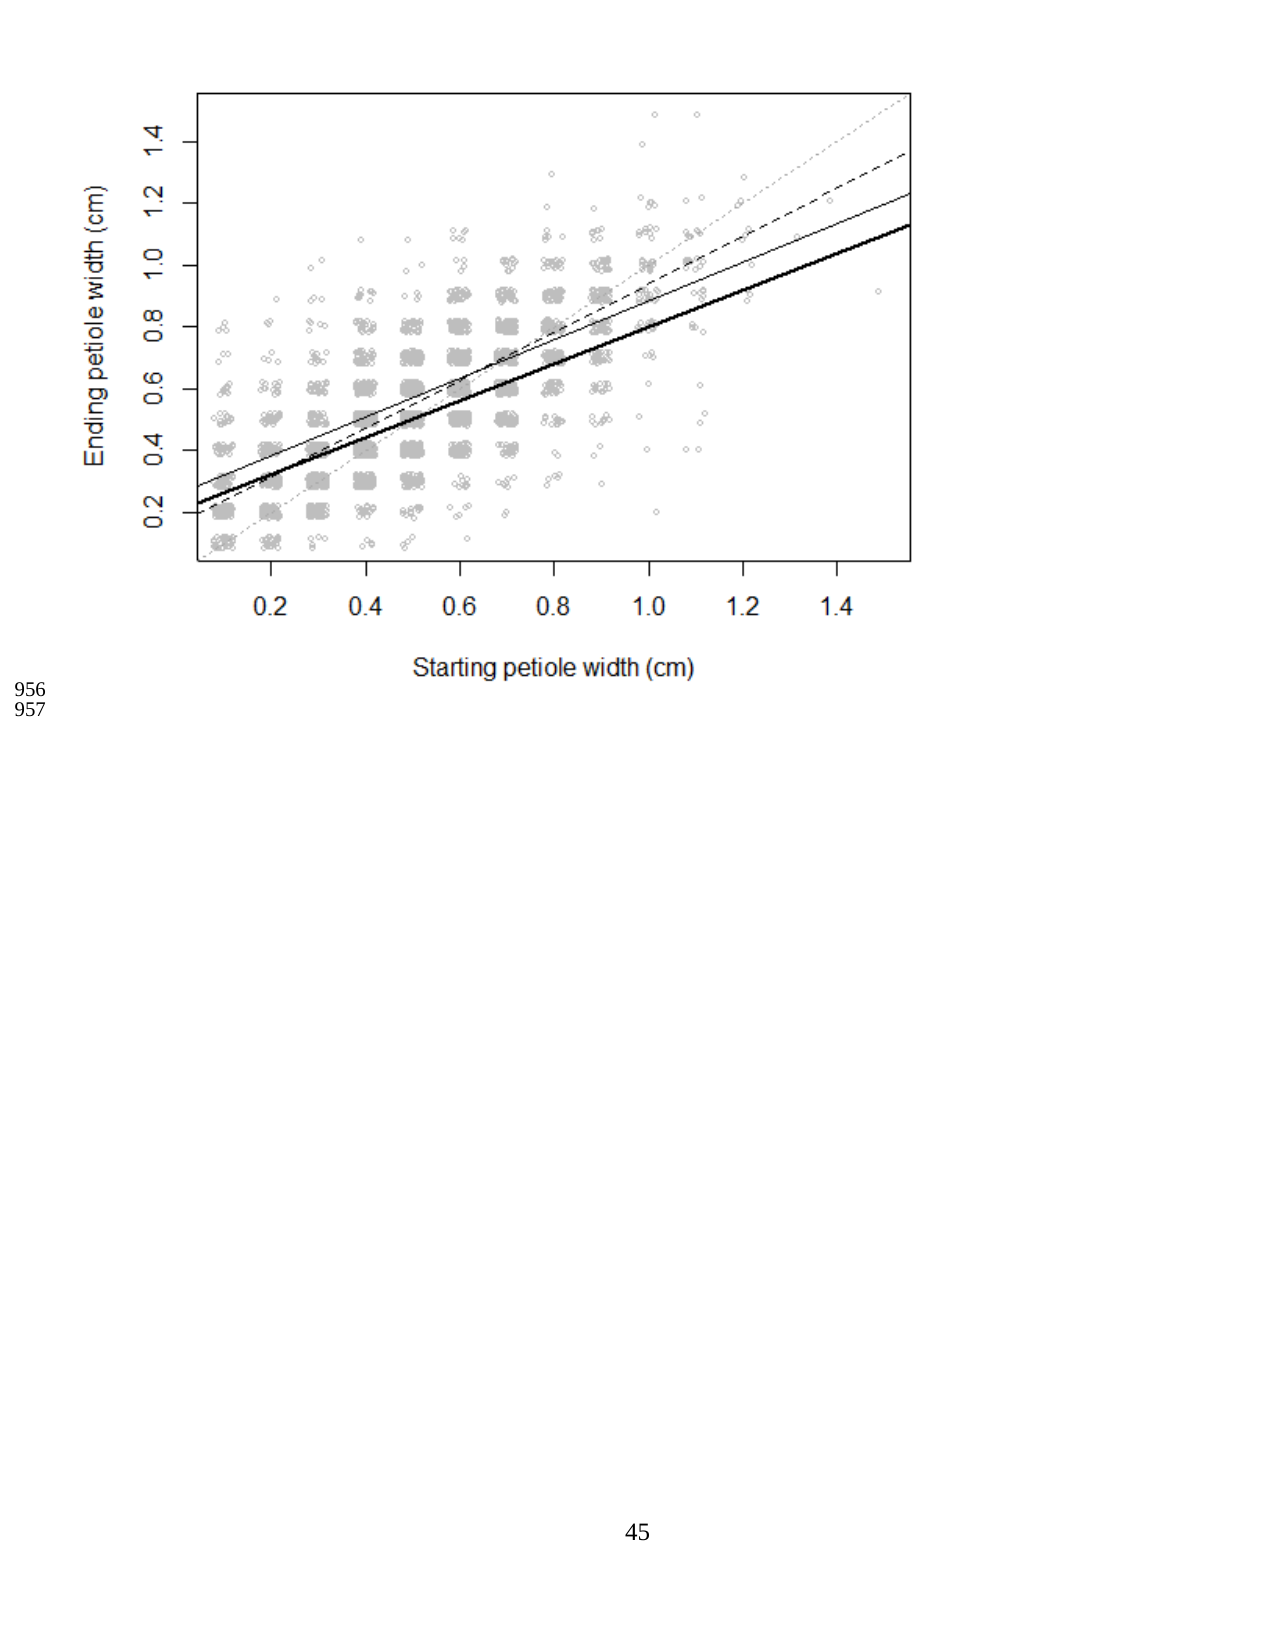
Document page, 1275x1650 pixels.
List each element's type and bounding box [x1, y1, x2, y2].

picture [75, 75, 974, 697]
